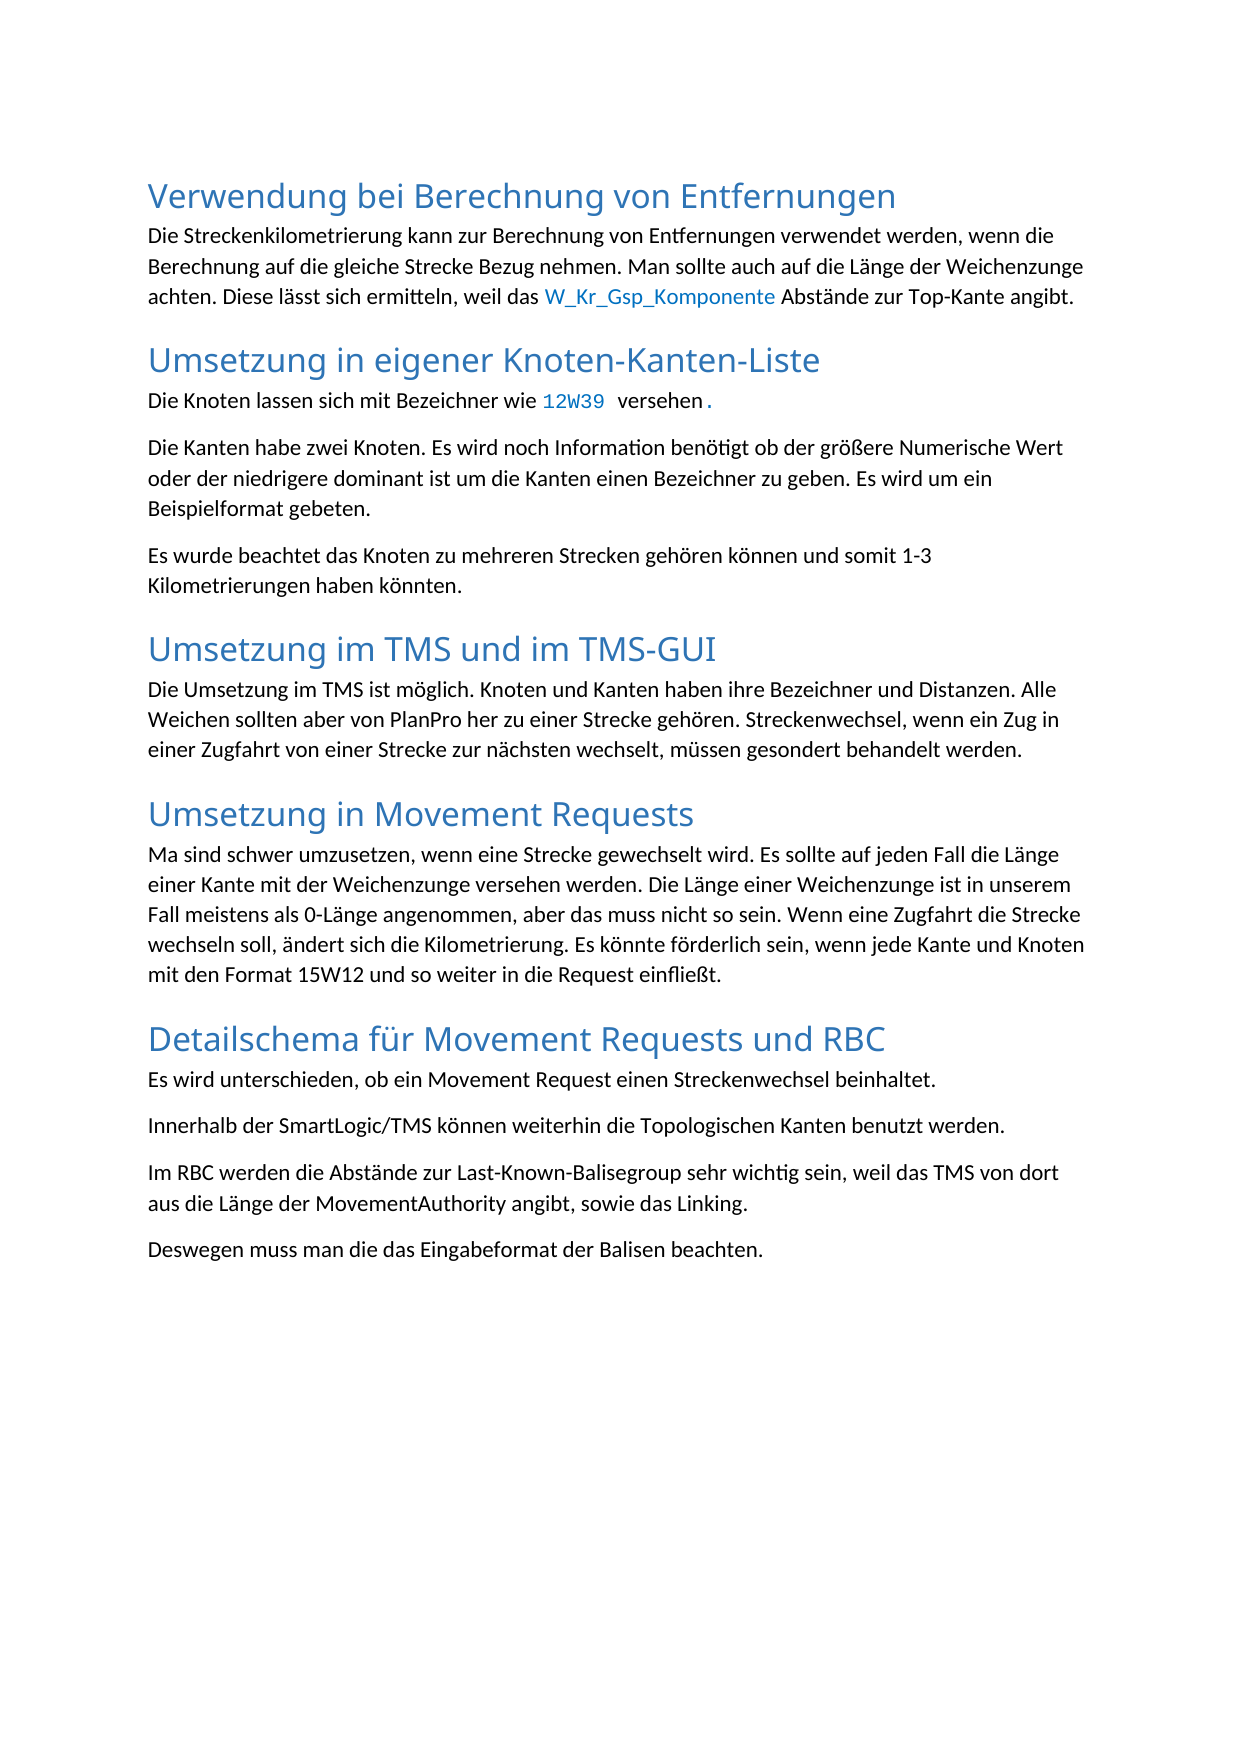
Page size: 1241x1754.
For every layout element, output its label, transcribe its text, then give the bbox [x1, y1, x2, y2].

subtitle Umsetzung in eigener Knoten-Kanten-Liste [148, 337, 1093, 383]
subtitle Umsetzung im TMS und im TMS-GUI [148, 626, 1093, 672]
subtitle Verwendung bei Berechnung von Entfernungen [148, 173, 1093, 218]
text Ma sind schwer umzusetzen, wenn eine Strecke gewechselt wird. Es sollte auf jeden Fall die Länge einer Kante mit der Weichenzunge versehen werden. Die Länge einer Weichenzunge ist in unserem Fall meistens als 0-Länge angenommen, aber das muss nicht so sein. Wenn eine Zugfahrt die Strecke wechseln soll, ändert sich die Kilometrierung. Es könnte förderlich sein, wenn jede Kante und Knoten mit den Format 15W12 und so weiter in die Request einfließt. [148, 840, 1093, 989]
text Die Umsetzung im TMS ist möglich. Knoten und Kanten haben ihre Bezeichner und Distanzen. Alle Weichen sollten aber von PlanPro her zu einer Strecke gehören. Streckenwechsel, wenn ein Zug in einer Zugfahrt von einer Strecke zur nächsten wechselt, müssen gesondert behandelt werden. [148, 675, 1093, 764]
text Die Streckenkilometrierung kann zur Berechnung von Entfernungen verwendet werden, wenn die Berechnung auf die gleiche Strecke Bezug nehmen. Man sollte auch auf die Länge der Weichenzunge achten. Diese lässt sich ermitteln, weil das W_Kr_Gsp_Komponente Abstände zur Top-Kante angibt. [148, 222, 1093, 310]
subtitle Umsetzung in Movement Requests [148, 791, 1093, 836]
subtitle Detailschema für Movement Requests und RBC [148, 1016, 1093, 1061]
text Es wird unterschieden, ob ein Movement Request einen Streckenwechsel beinhaltet. [148, 1065, 1093, 1093]
text Innerhalb der SmartLogic/TMS können weiterhin die Topologischen Kanten benutzt werden. [148, 1112, 1093, 1140]
text Deswegen muss man die das Eingabeformat der Balisen beachten. [148, 1236, 1093, 1264]
text Im RBC werden die Abstände zur Last-Known-Balisegroup sehr wichtig sein, weil das TMS von dort aus die Länge der MovementAuthority angibt, sowie das Linking. [148, 1158, 1093, 1217]
text Die Kanten habe zwei Knoten. Es wird noch Information benötigt ob der größere Numerische Wert oder der niedrigere dominant ist um die Kanten einen Bezeichner zu geben. Es wird um ein Beispielformat gebeten. [148, 433, 1093, 522]
text Es wurde beachtet das Knoten zu mehreren Strecken gehören können und somit 1-3 Kilometrierungen haben könnten. [148, 541, 1093, 599]
text Die Knoten lassen sich mit Bezeichner wie 12W39 versehen. [148, 386, 1093, 415]
